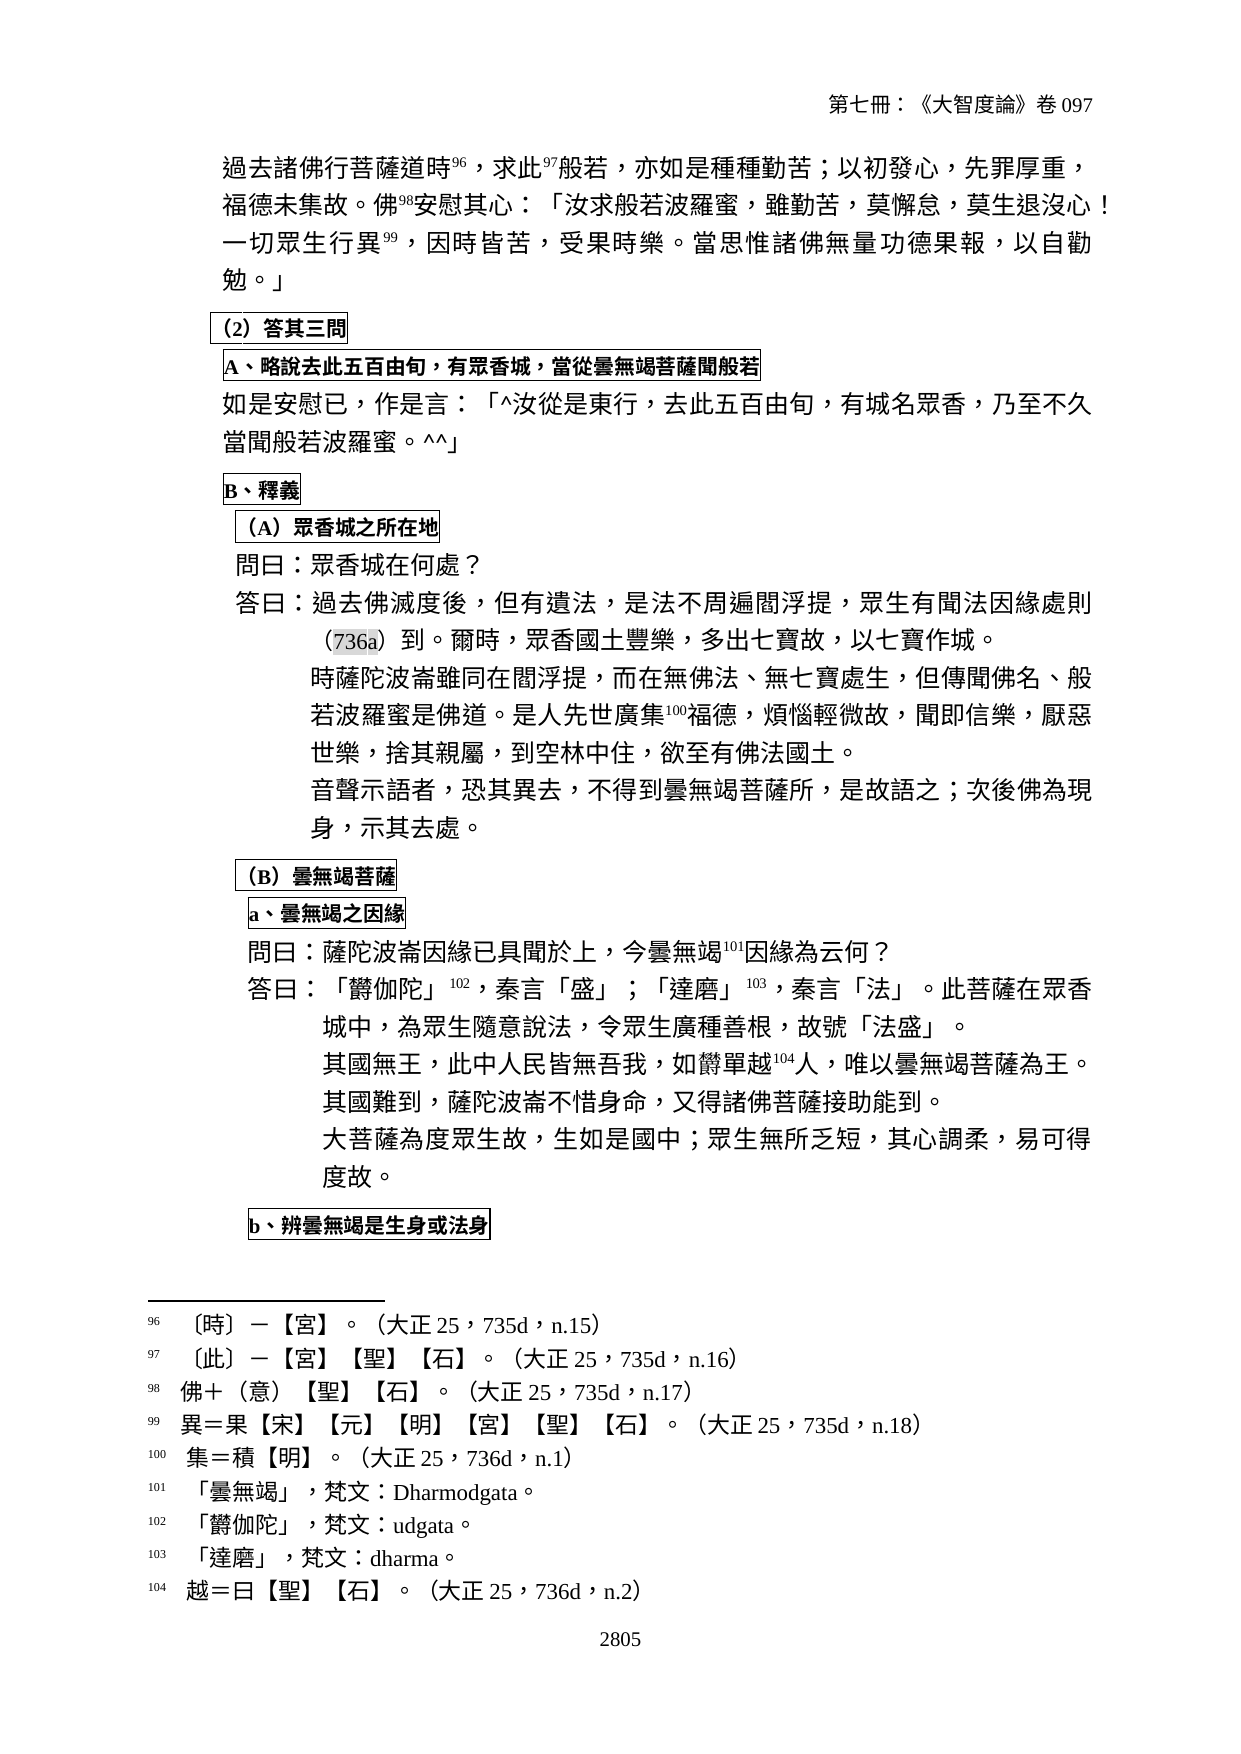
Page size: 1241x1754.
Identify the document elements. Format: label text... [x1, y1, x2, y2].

text （A）眾香城之所在地 [235, 508, 1092, 545]
text a、曇無竭之因緣 [248, 894, 1092, 931]
text （B）曇無竭菩薩 [235, 856, 1092, 894]
text 過去諸佛行菩薩道時，求此般若，亦如是種種勤苦；以初發心，先罪厚重，福德未集故。佛安慰其心：「汝求般若波羅蜜，雖勤苦，莫懈怠，莫生退沒心！一切眾生行異，因時皆苦，受果時樂。當思惟諸佛無量功德果報，以自勸勉。」 [223, 148, 1092, 298]
text 答曰：「欝伽陀」，秦言「盛」；「達磨」，秦言「法」。此菩薩在眾香城中，為眾生隨意說法，令眾生廣種善根，故號「法盛」。 [248, 969, 1092, 1044]
text A、略說去此五百由旬，有眾香城，當從曇無竭菩薩聞般若 [223, 346, 1092, 384]
text 其國難到，薩陀波崙不惜身命，又得諸佛菩薩接助能到。 [323, 1081, 1092, 1119]
text b、辨曇無竭是生身或法身 [248, 1205, 1092, 1243]
text 答曰：過去佛滅度後，但有遺法，是法不周遍閻浮提，眾生有聞法因緣處則（736a）到。爾時，眾香國土豐樂，多出七寶故，以七寶作城。 [235, 583, 1092, 658]
text 問曰：眾香城在何處？ [235, 545, 1092, 583]
text 大菩薩為度眾生故，生如是國中；眾生無所乏短，其心調柔，易可得度故。 [323, 1119, 1092, 1194]
text （2）答其三問 [210, 309, 1092, 346]
text B、釋義 [223, 470, 1092, 508]
text 問曰：薩陀波崙因緣已具聞於上，今曇無竭因緣為云何？ [248, 931, 1092, 969]
text 音聲示語者，恐其異去，不得到曇無竭菩薩所，是故語之；次後佛為現身，示其去處。 [310, 770, 1092, 845]
text 其國無王，此中人民皆無吾我，如欝單越人，唯以曇無竭菩薩為王。 [323, 1044, 1092, 1081]
text 如是安慰已，作是言：「^汝從是東行，去此五百由旬，有城名眾香，乃至不久當聞般若波羅蜜。^^」 [223, 384, 1092, 459]
text 時薩陀波崙雖同在閻浮提，而在無佛法、無七寶處生，但傳聞佛名、般若波羅蜜是佛道。是人先世廣集福德，煩惱輕微故，聞即信樂，厭惡世樂，捨其親屬，到空林中住，欲至有佛法國土。 [310, 658, 1092, 770]
